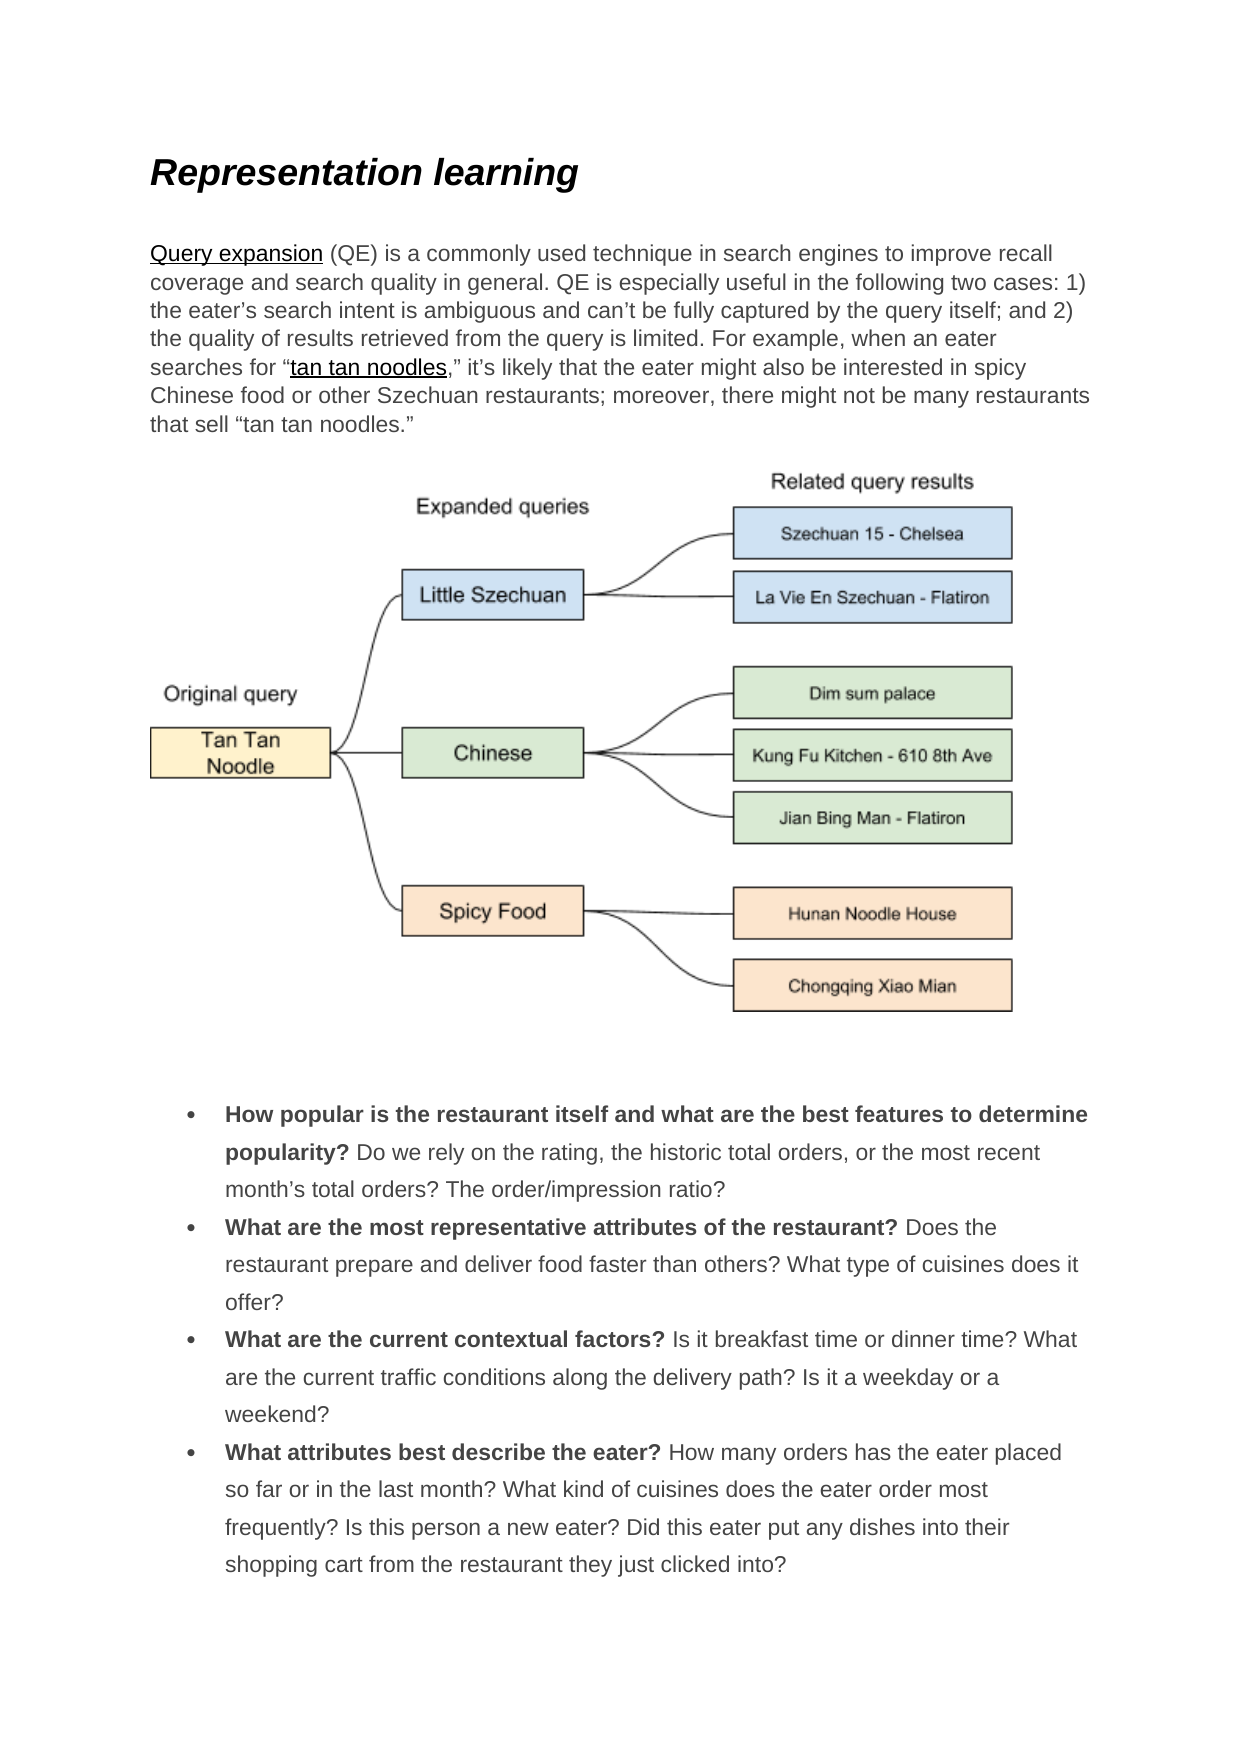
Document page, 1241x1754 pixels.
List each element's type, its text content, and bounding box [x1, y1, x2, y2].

list How popular is the restaurant itself and what are the best features to determine popularity? Do we rely on the rating, the historic total orders, or the most recent month’s total orders? The order/impression ratio? [187, 1090, 1090, 1203]
list What attributes best describe the eater? How many orders has the eater placed so far or in the last month? What kind of cuisines does the eater order most frequently? Is this person a new eater? Did this eater put any dishes into their shopping cart from the restaurant they just clicked into? [187, 1428, 1090, 1578]
list What are the current contextual factors? Is it breakfast time or dinner time? What are the current traffic conditions along the delivery path? Is it a weekday or a weekend? [187, 1315, 1090, 1428]
subtitle Representation learning [150, 150, 1090, 193]
list What are the most representative attributes of the restaurant? Does the restaurant prepare and deliver food faster than others? What type of cuisines does it offer? [187, 1203, 1090, 1315]
text Query expansion (QE) is a commonly used technique in search engines to improve recall coverage and search quality in general. QE is especially useful in the following two cases: 1) the eater’s search intent is ambiguous and can’t be fully captured by the query itself; and 2) the quality of results retrieved from the query is limited. For example, when an eater searches for “tan tan noodles,” it’s likely that the eater might also be interested in spicy Chinese food or other Szechuan restaurants; moreover, there might not be many restaurants that sell “tan tan noodles.” [150, 240, 1090, 382]
picture [150, 455, 1013, 1012]
